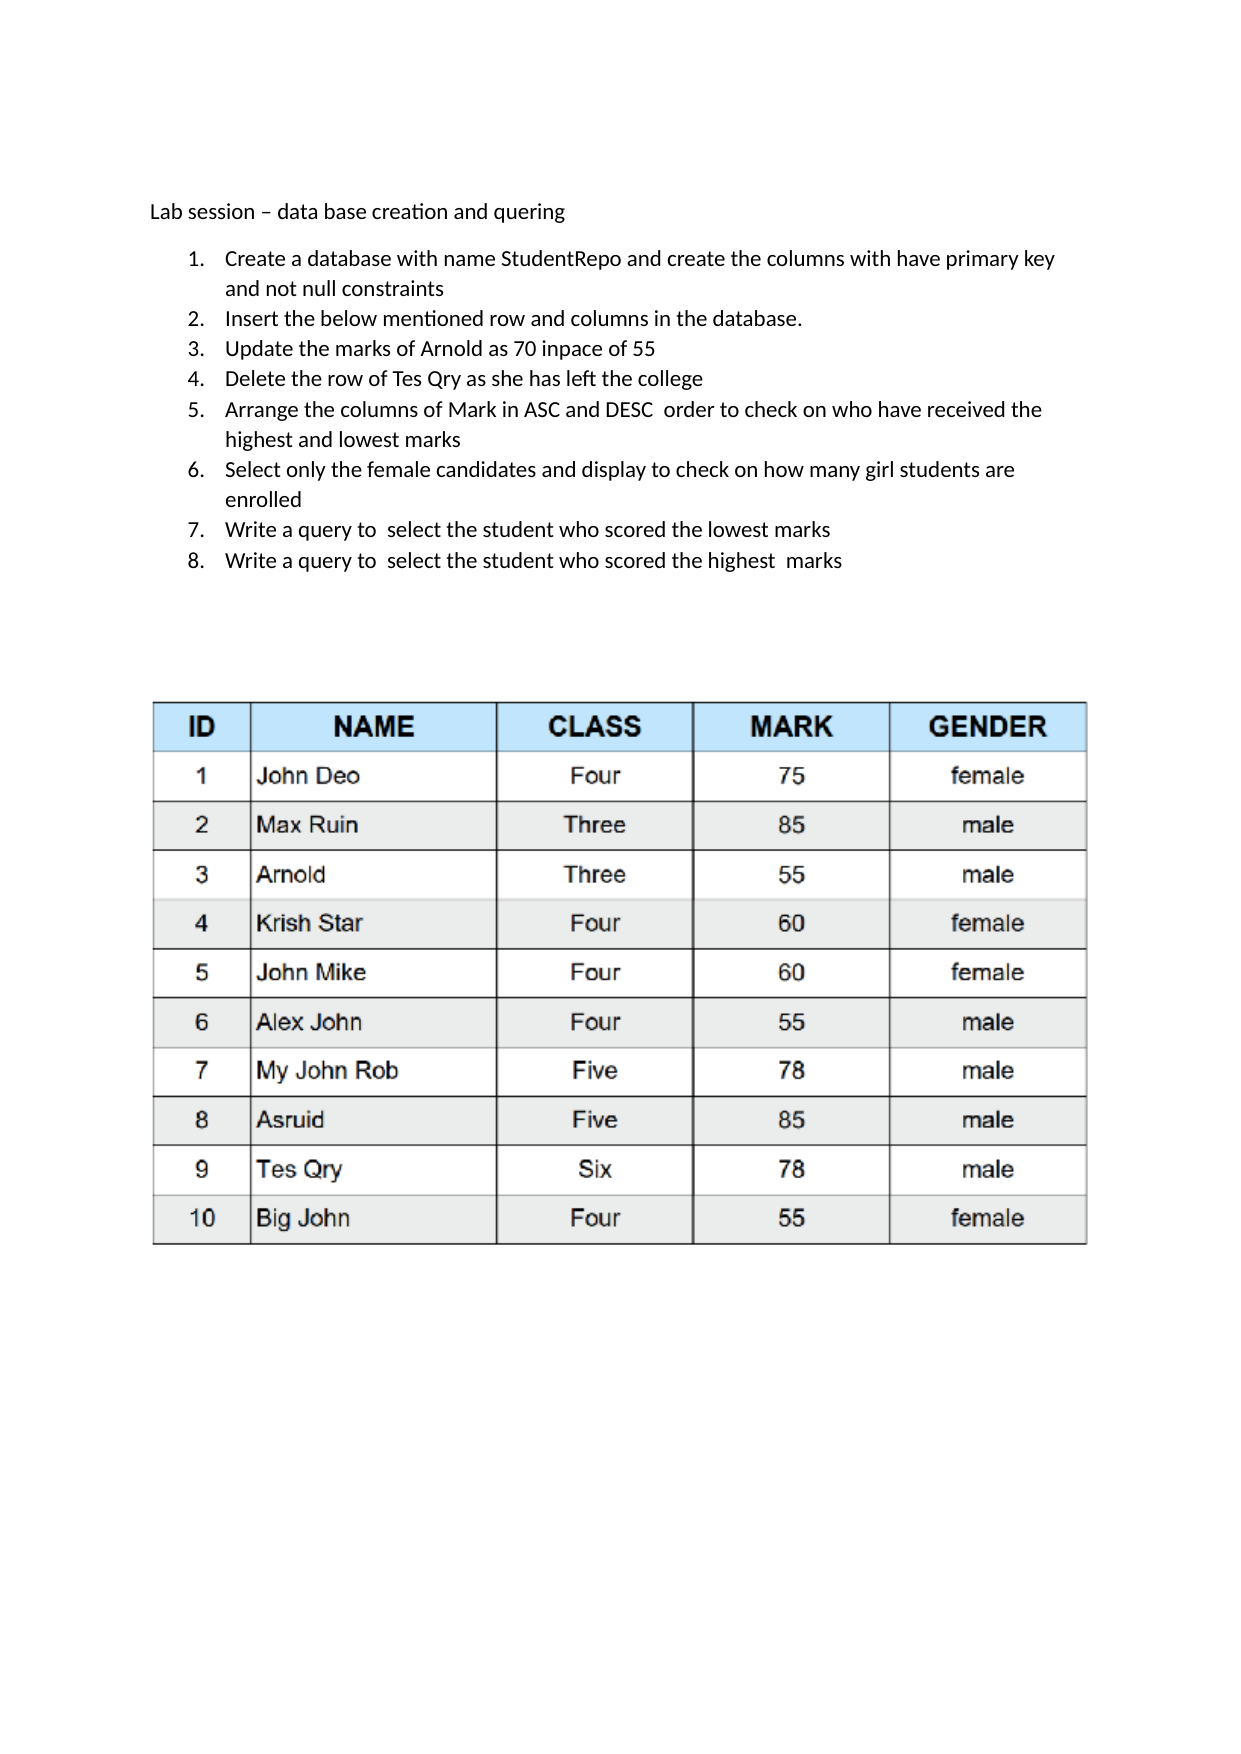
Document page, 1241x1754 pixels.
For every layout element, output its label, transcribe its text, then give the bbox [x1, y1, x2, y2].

picture [150, 700, 1091, 1248]
list Delete the row of Tes Qry as she has left the college [187, 364, 1090, 393]
list Arrange the columns of Mark in ASC and DESC order to check on who have received the highest and lowest marks [187, 395, 1090, 453]
text Lab session – data base creation and quering [150, 197, 1090, 225]
list Update the marks of Arnold as 70 inpace of 55 [187, 334, 1090, 362]
list Insert the below mentioned row and columns in the database. [187, 304, 1090, 332]
list Select only the female candidates and display to check on how many girl students are enrolled [187, 455, 1090, 513]
list Write a query to select the student who scored the lowest marks [187, 516, 1090, 544]
list Write a query to select the student who scored the highest marks [187, 546, 1090, 574]
list Create a database with name StudentRepo and create the columns with have primary key and not null constraints [187, 244, 1090, 302]
